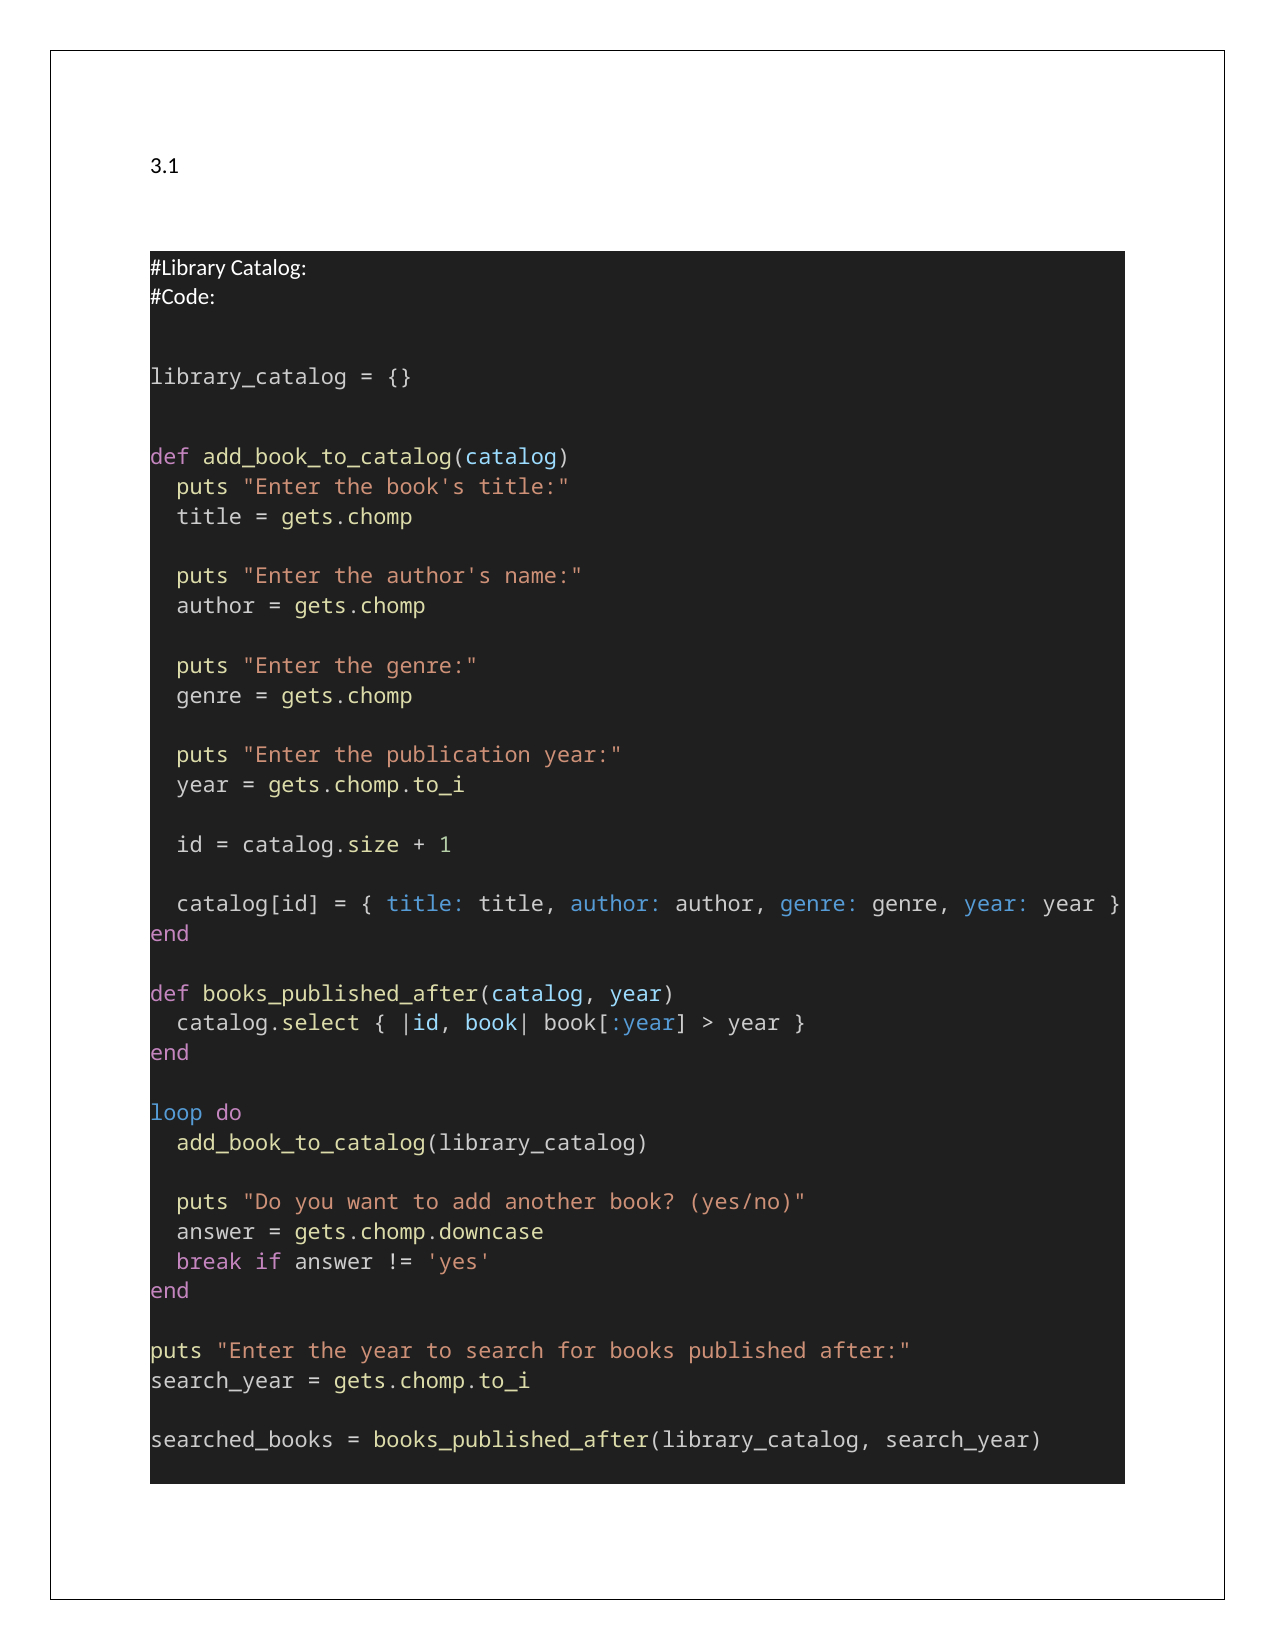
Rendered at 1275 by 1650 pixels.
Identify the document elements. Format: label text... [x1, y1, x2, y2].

text catalog.select { |id, book| book[:year] > year } [150, 1007, 1125, 1037]
text puts "Enter the publication year:" [150, 739, 1125, 769]
text end [150, 1276, 1125, 1305]
text search_year = gets.chomp.to_i [150, 1365, 1125, 1395]
text puts "Enter the author's name:" [150, 561, 1125, 590]
text end [150, 1037, 1125, 1067]
text id = catalog.size + 1 [150, 829, 1125, 858]
text answer = gets.chomp.downcase [150, 1216, 1125, 1246]
text puts "Do you want to add another book? (yes/no)" [150, 1186, 1125, 1216]
text title = gets.chomp [150, 501, 1125, 531]
text 3.1 [150, 150, 1125, 180]
text catalog[id] = { title: title, author: author, genre: genre, year: year } [150, 888, 1125, 918]
text def books_published_after(catalog, year) [150, 978, 1125, 1007]
text add_book_to_catalog(library_catalog) [150, 1127, 1125, 1156]
text library_catalog = {} [150, 331, 1125, 391]
text puts "Enter the genre:" [150, 650, 1125, 680]
text author = gets.chomp [150, 590, 1125, 620]
text searched_books = books_published_after(library_catalog, search_year) [150, 1424, 1125, 1454]
text #Library Catalog: #Code: [150, 251, 1125, 310]
text genre = gets.chomp [150, 680, 1125, 709]
text year = gets.chomp.to_i [150, 769, 1125, 799]
text break if answer != 'yes' [150, 1246, 1125, 1276]
text puts "Enter the book's title:" [150, 471, 1125, 501]
text loop do [150, 1097, 1125, 1127]
text puts "Enter the year to search for books published after:" [150, 1335, 1125, 1365]
text def add_book_to_catalog(catalog) [150, 441, 1125, 471]
text end [150, 918, 1125, 948]
